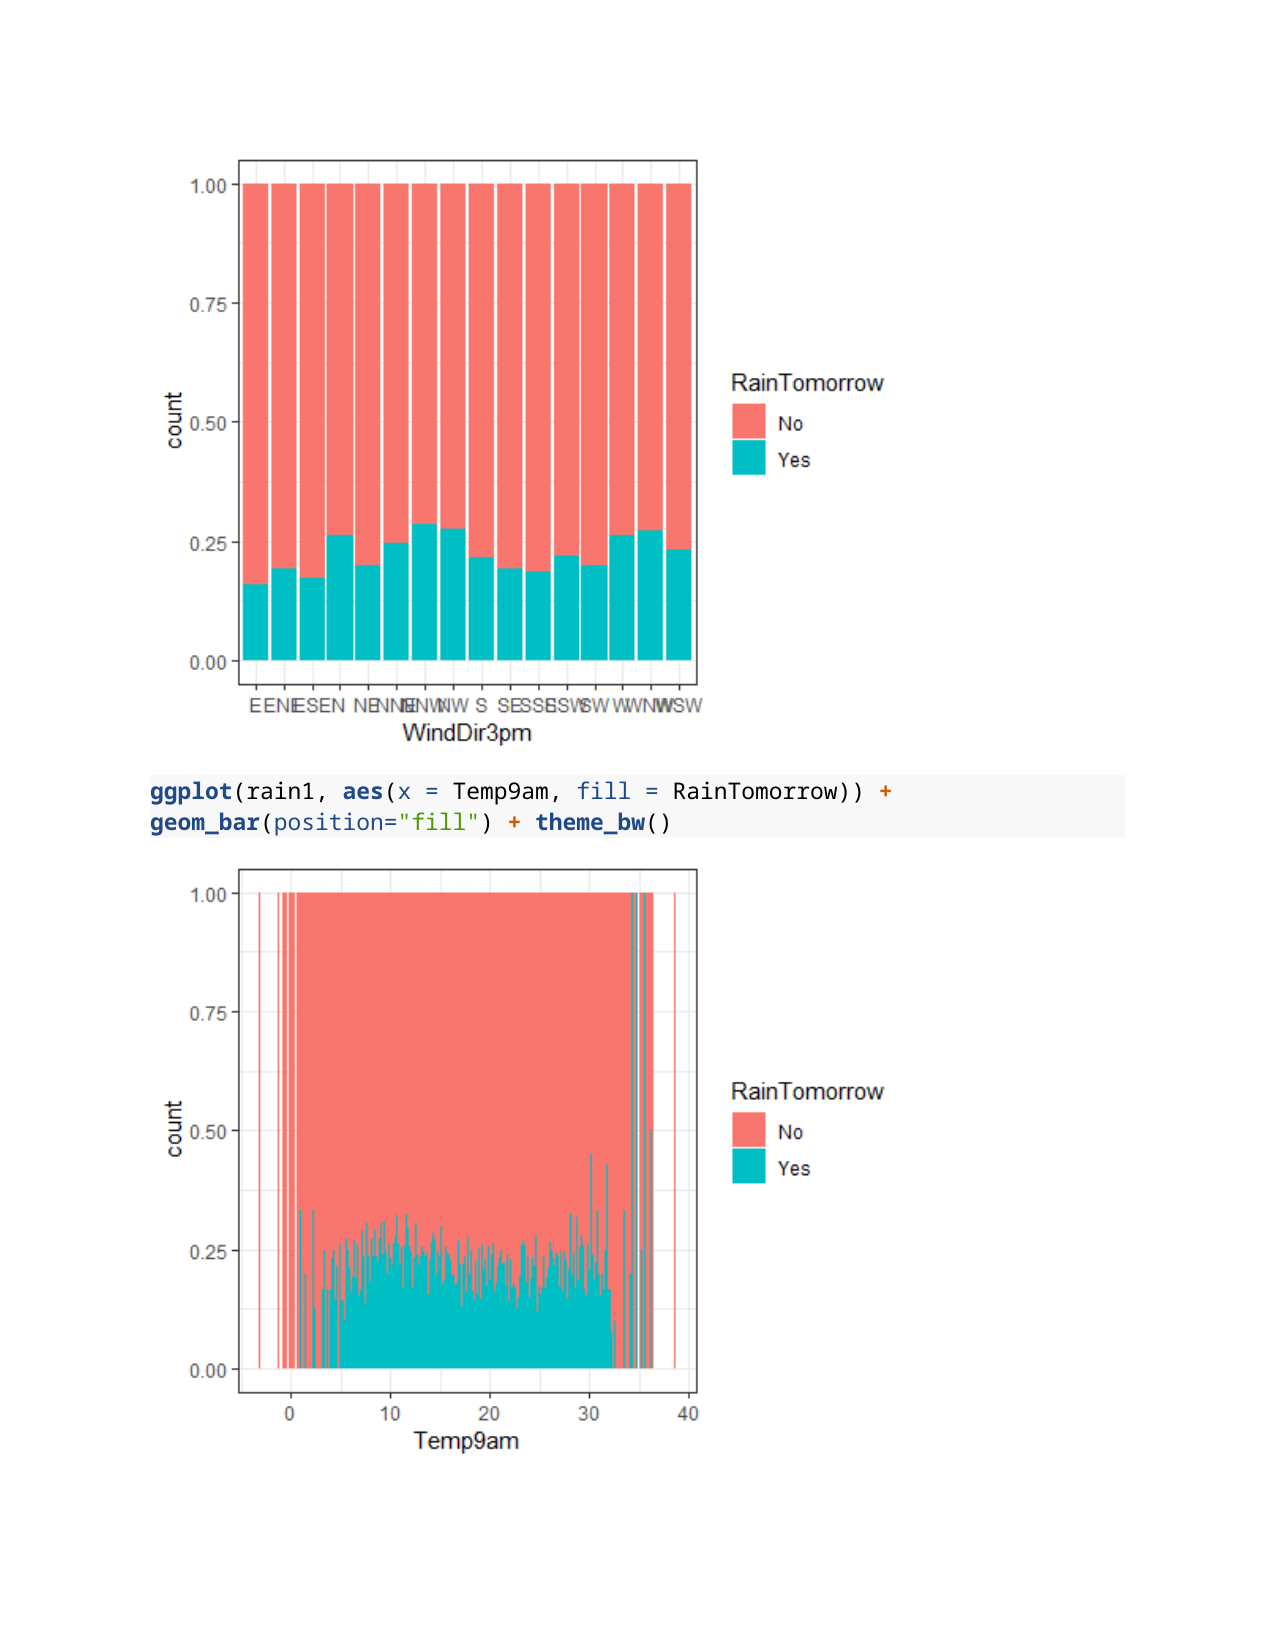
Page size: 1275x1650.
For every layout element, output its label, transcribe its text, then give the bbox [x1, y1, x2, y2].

picture [150, 858, 908, 1465]
picture [150, 150, 908, 757]
text ggplot(rain1, aes(x = Temp9am, fill = RainTomorrow)) + geom_bar(position="fill") + theme_bw() [672, 775, 1125, 838]
